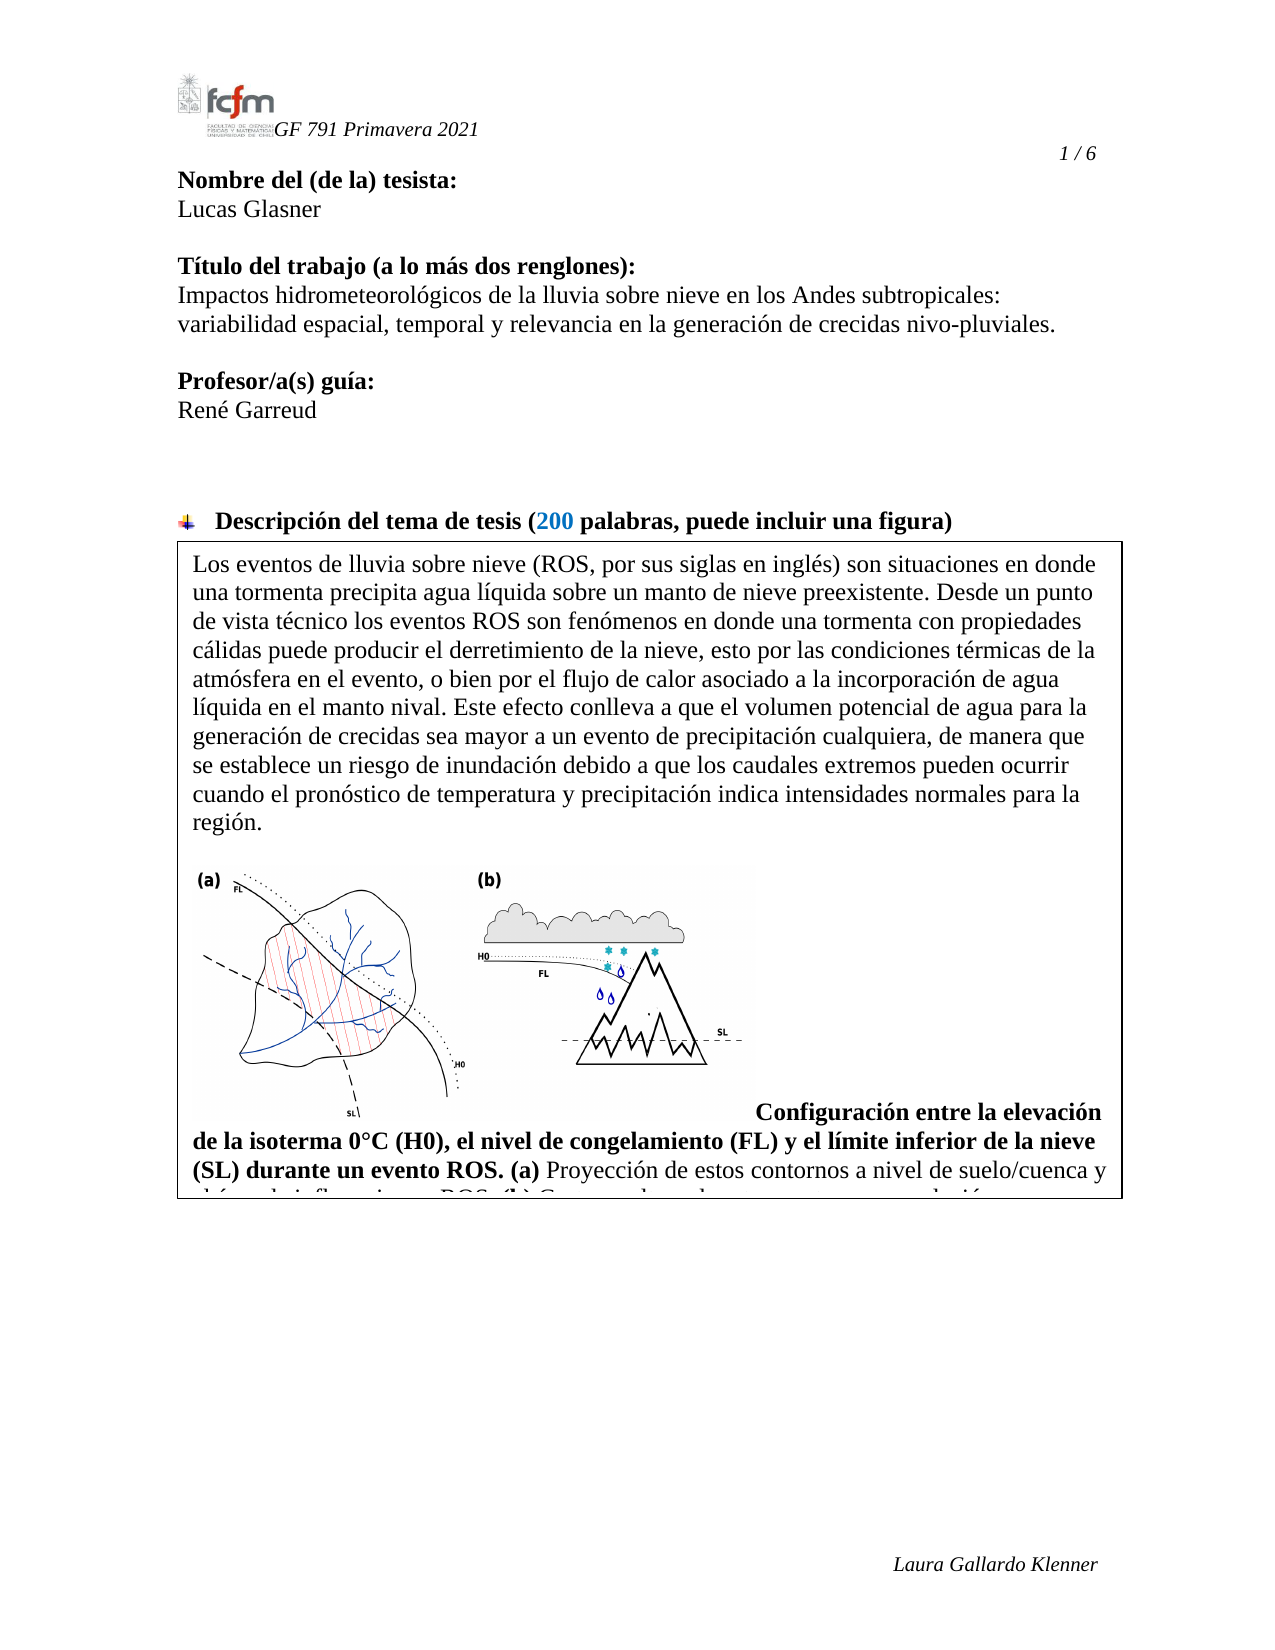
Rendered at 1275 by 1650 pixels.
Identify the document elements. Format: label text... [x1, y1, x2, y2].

picture [192, 865, 756, 1121]
text Impactos hidrometeorológicos de la lluvia sobre nieve en los Andes subtropicales: variabilidad espacial, temporal y relevancia en la generación de crecidas nivo-pluviales. [177, 280, 1098, 337]
text Nombre del (de la) tesista: [177, 165, 1098, 194]
text Profesor/a(s) guía: [177, 366, 1098, 395]
text René Garreud [177, 395, 1098, 424]
text Título del trabajo (a lo más dos renglones): [177, 251, 1098, 280]
subtitle Descripción del tema de tesis (200 palabras, puede incluir una figura) [177, 506, 1098, 535]
text Lucas Glasner [177, 194, 1098, 222]
picture [178, 513, 195, 530]
